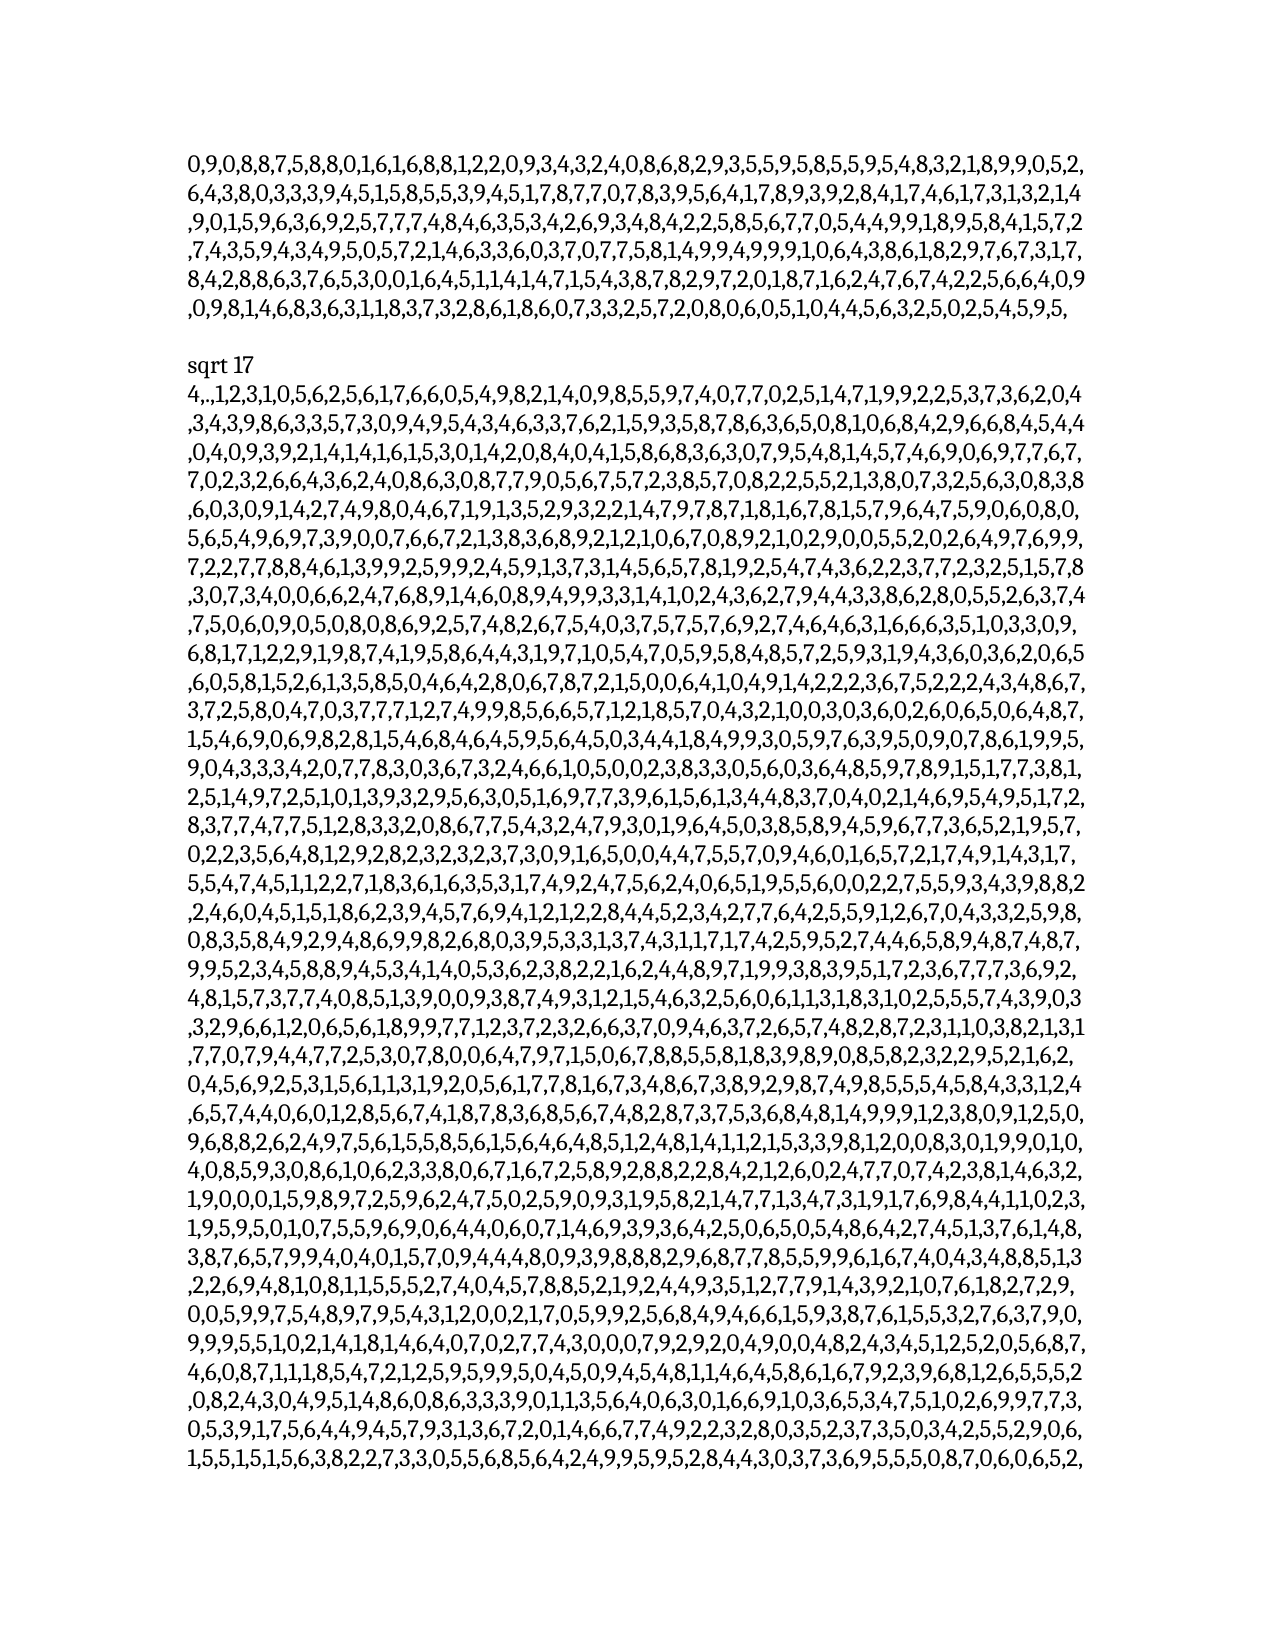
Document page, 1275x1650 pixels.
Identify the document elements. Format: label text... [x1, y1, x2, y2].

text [187, 380, 1087, 1472]
text sqrt 17 [187, 351, 1087, 380]
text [187, 150, 1087, 322]
